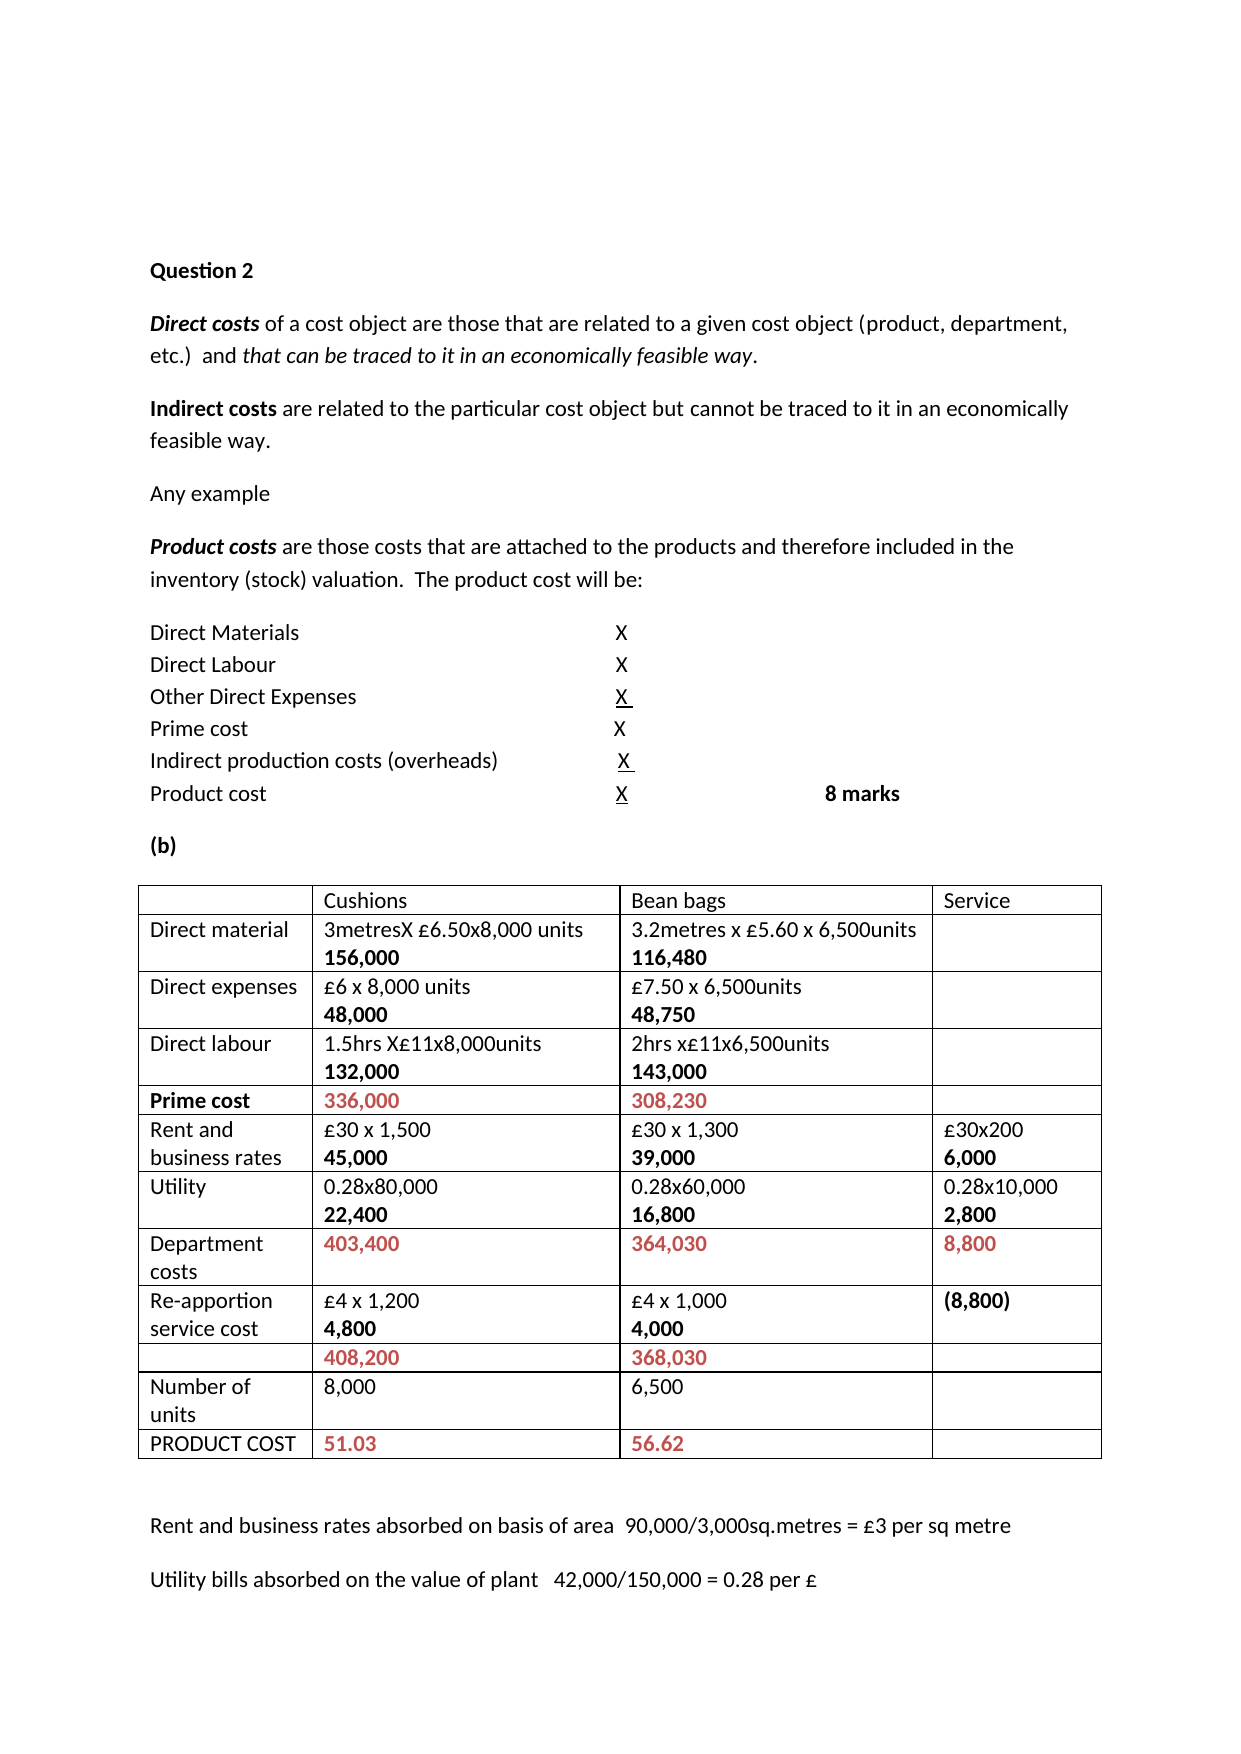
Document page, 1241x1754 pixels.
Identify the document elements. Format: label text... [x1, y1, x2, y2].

table_cell Department costs [139, 1229, 312, 1285]
table_cell [933, 915, 1101, 971]
table_cell [139, 1344, 312, 1371]
table_cell [933, 972, 1101, 1028]
text Any example [150, 479, 1090, 507]
table_cell (8,800) [933, 1286, 1101, 1342]
table_cell Utility [139, 1172, 312, 1228]
table_cell 308,230 [621, 1086, 932, 1114]
table_cell 0.28x10,000 2,800 [933, 1172, 1101, 1228]
table_cell £30x200 6,000 [933, 1115, 1101, 1171]
text Utility bills absorbed on the value of plant 42,000/150,000 = 0.28 per £ [150, 1565, 1090, 1593]
table_cell 368,030 [621, 1344, 932, 1371]
table_cell [933, 1430, 1101, 1458]
table_cell Number of units [139, 1373, 312, 1428]
table_header Bean bags [621, 886, 932, 914]
table_cell 51.03 [313, 1430, 619, 1458]
table_header [139, 886, 312, 914]
text Rent and business rates absorbed on basis of area 90,000/3,000sq.metres = £3 per sq metre [150, 1512, 1090, 1540]
text Question 2 [150, 256, 1090, 284]
table_cell Re-apportion service cost [139, 1286, 312, 1342]
text Product costs are those costs that are attached to the products and therefore included in the inventory (stock) valuation. The product cost will be: [150, 532, 1090, 593]
table_cell 336,000 [313, 1086, 619, 1114]
table_cell Direct material [139, 915, 312, 971]
table_header Cushions [313, 886, 619, 914]
table_cell 6,500 [621, 1373, 932, 1428]
text Direct costs of a cost object are those that are related to a given cost object (product, department, etc.) and that can be traced to it in an economically feasible way. [150, 309, 1090, 369]
table_cell 403,400 [313, 1229, 619, 1285]
table_cell [933, 1029, 1101, 1085]
table_cell 2hrs x£11x6,500units 143,000 [621, 1029, 932, 1085]
table_cell 1.5hrs X£11x8,000units 132,000 [313, 1029, 619, 1085]
table_cell 56.62 [621, 1430, 932, 1458]
table_cell £6 x 8,000 units 48,000 [313, 972, 619, 1028]
table_cell Prime cost [139, 1086, 312, 1114]
table_header Service [933, 886, 1101, 914]
table_cell £4 x 1,000 4,000 [621, 1286, 932, 1342]
table_cell Rent and business rates [139, 1115, 312, 1171]
text Indirect costs are related to the particular cost object but cannot be traced to it in an economically feasible way. [150, 394, 1090, 454]
table_cell 364,030 [621, 1229, 932, 1285]
table_cell £30 x 1,300 39,000 [621, 1115, 932, 1171]
table_cell [933, 1344, 1101, 1371]
table_cell £30 x 1,500 45,000 [313, 1115, 619, 1171]
table_cell 8,000 [313, 1373, 619, 1428]
table_cell £7.50 x 6,500units 48,750 [621, 972, 932, 1028]
table_cell 0.28x60,000 16,800 [621, 1172, 932, 1228]
text Direct Materials X Direct Labour X Other Direct Expenses X Prime cost X Indirect production costs (overheads) X Product cost X 8 marks [150, 618, 1090, 807]
table_cell 0.28x80,000 22,400 [313, 1172, 619, 1228]
table_cell PRODUCT COST [139, 1430, 312, 1458]
table_cell Direct expenses [139, 972, 312, 1028]
table_cell 3metresX £6.50x8,000 units 156,000 [313, 915, 619, 971]
table_cell [933, 1086, 1101, 1114]
table_cell 8,800 [933, 1229, 1101, 1285]
table_cell 3.2metres x £5.60 x 6,500units 116,480 [621, 915, 932, 971]
text (b) [150, 832, 1090, 860]
table_cell Direct labour [139, 1029, 312, 1085]
table_cell 408,200 [313, 1344, 619, 1371]
table_cell £4 x 1,200 4,800 [313, 1286, 619, 1342]
table_cell [933, 1373, 1101, 1428]
